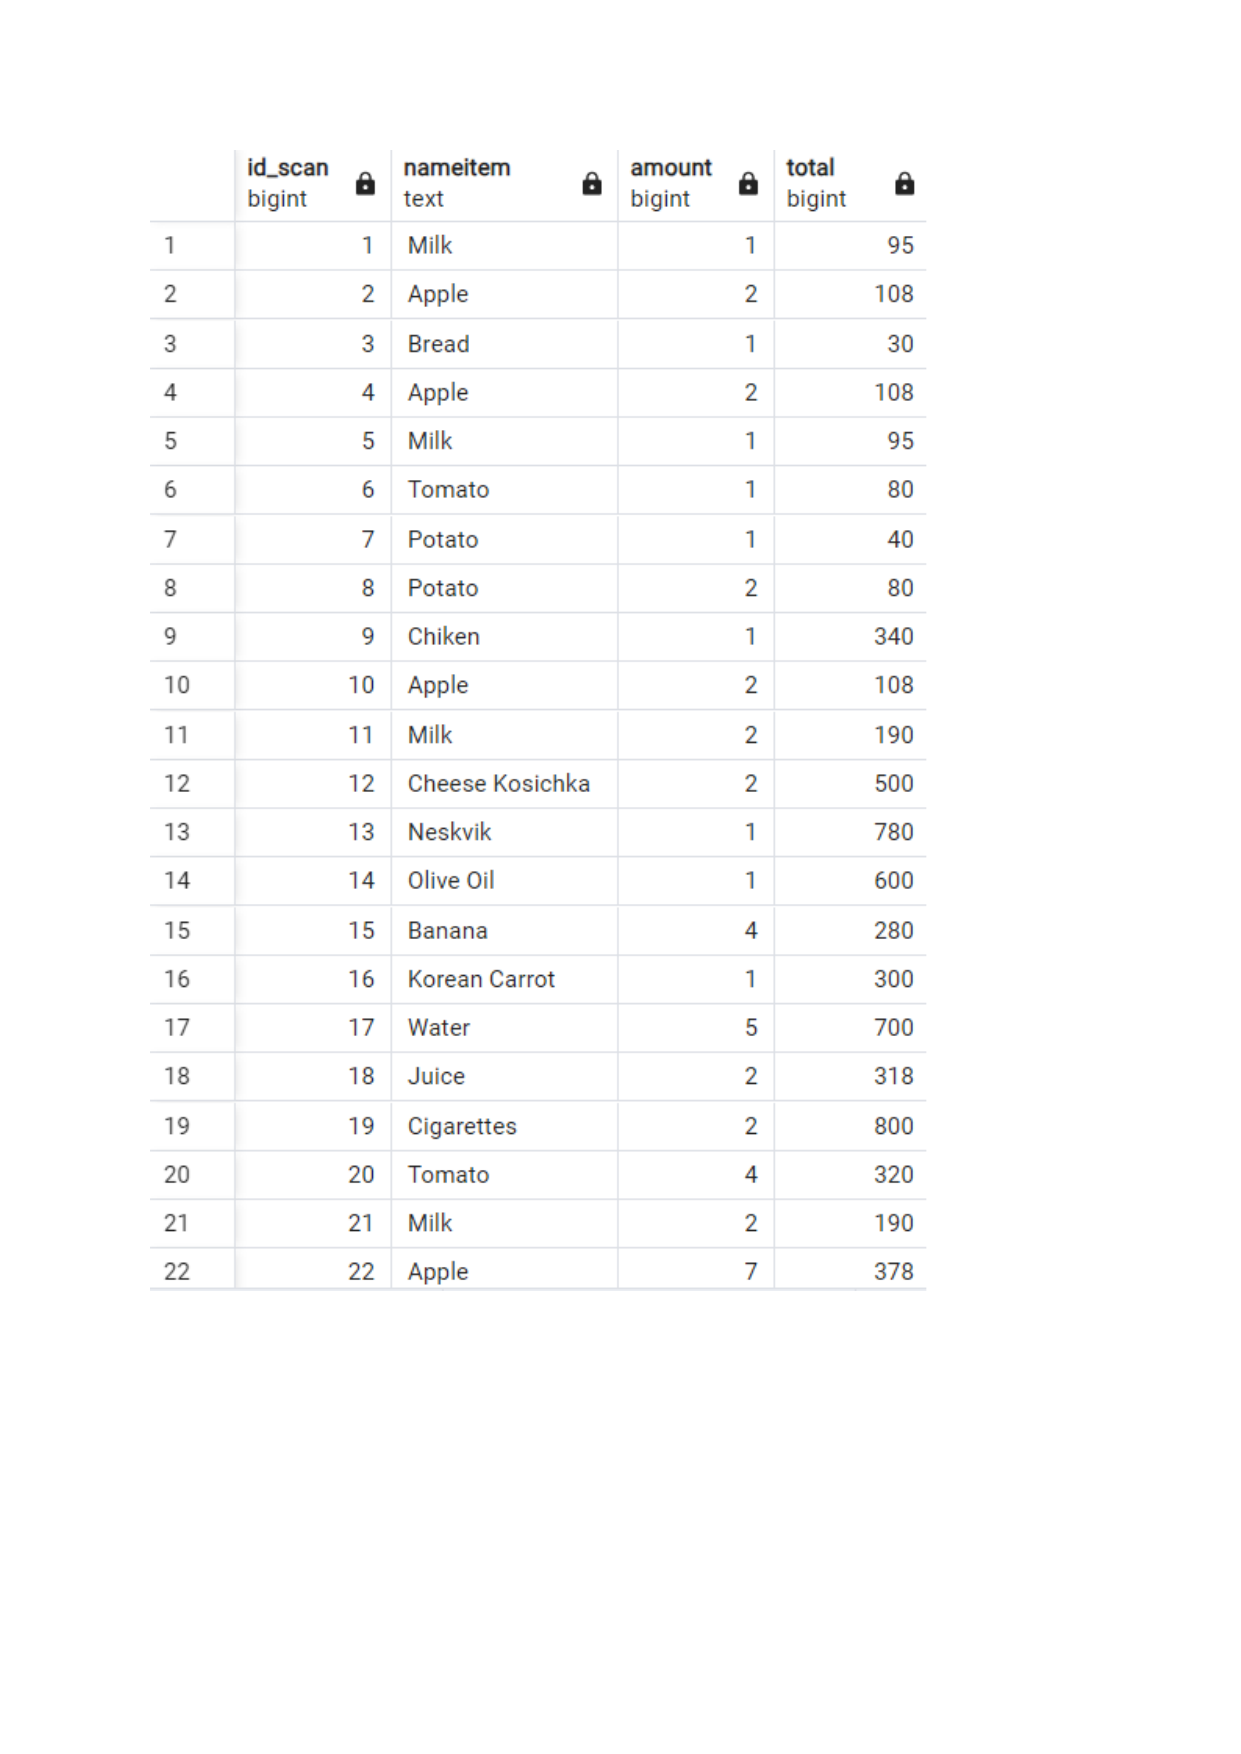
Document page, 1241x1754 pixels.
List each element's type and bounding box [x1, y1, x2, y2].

picture [150, 150, 927, 1291]
